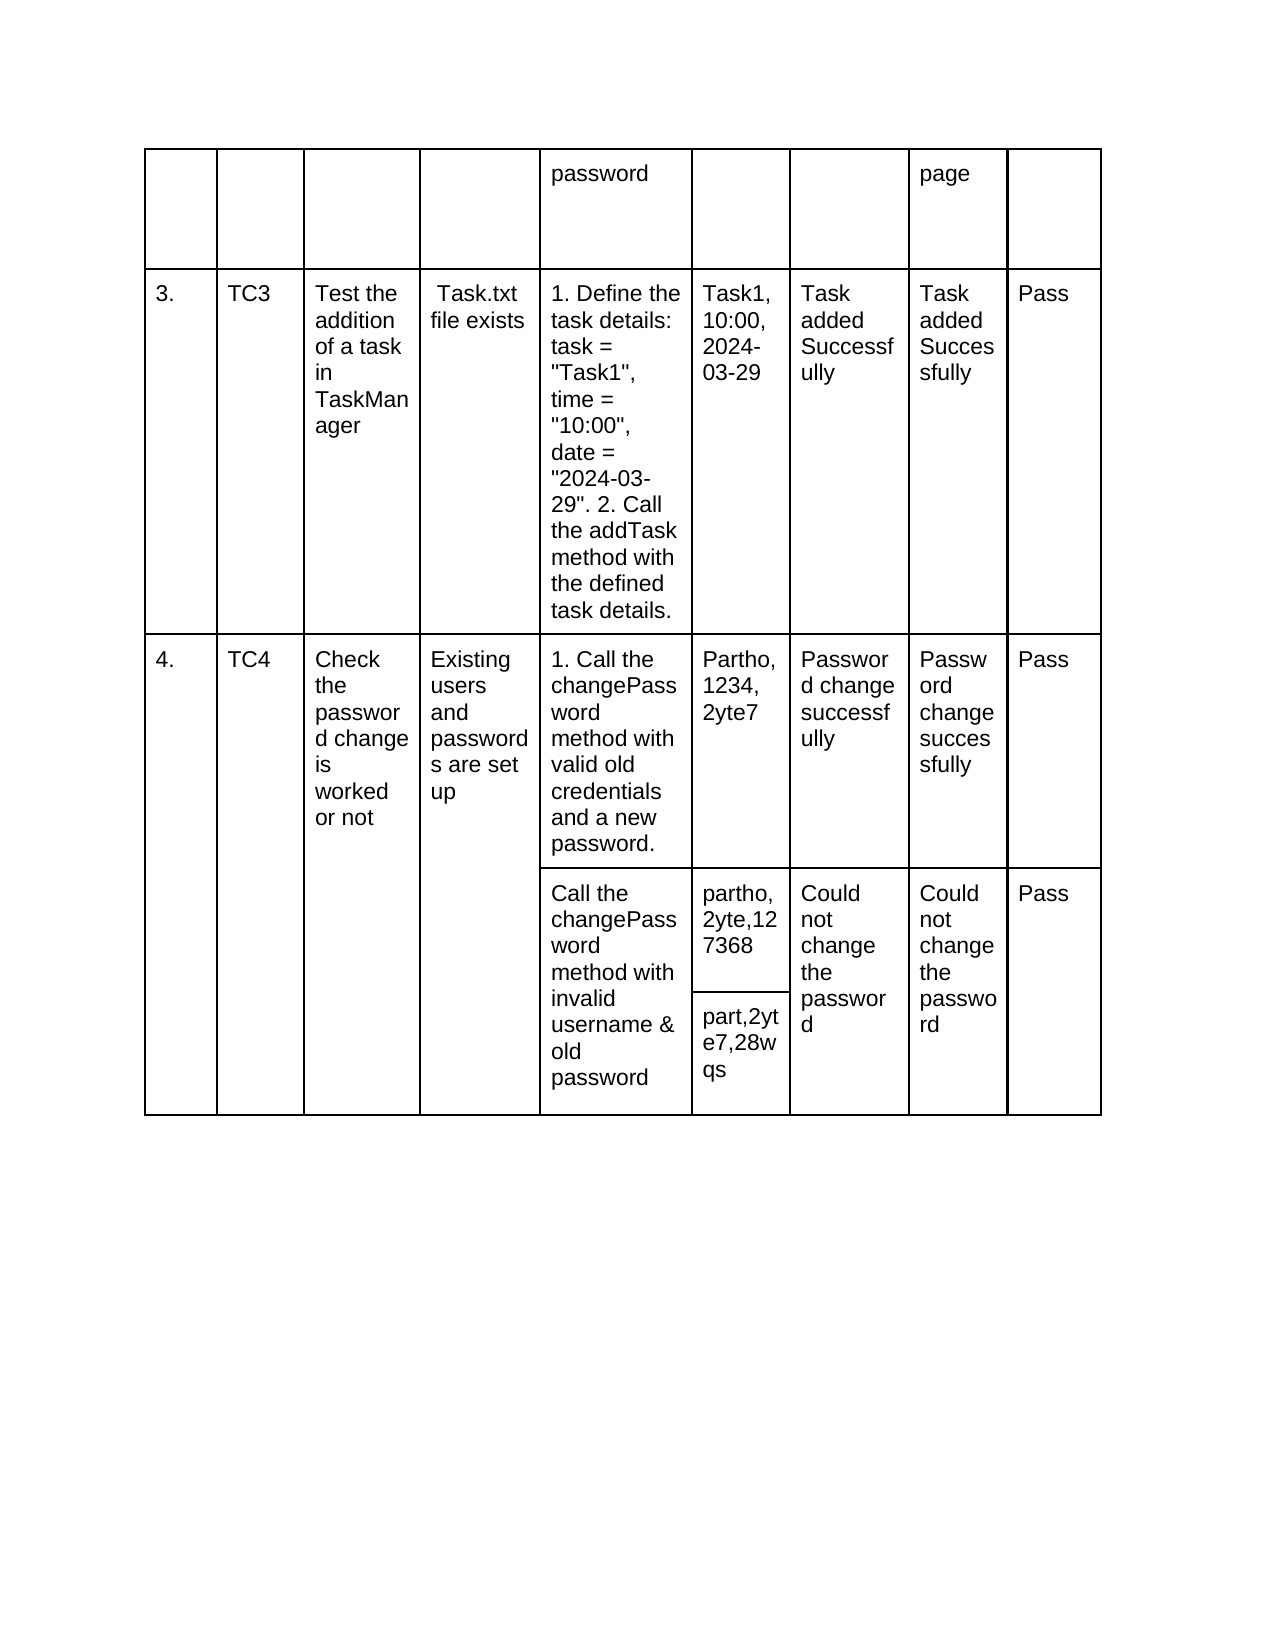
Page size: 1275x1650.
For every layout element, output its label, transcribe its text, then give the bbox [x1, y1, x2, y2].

table_cell Pass [1009, 635, 1100, 867]
table_cell Partho,1234, 2yte7 [693, 635, 789, 867]
table_cell TC3 [218, 270, 303, 633]
table_cell Could not change the password [910, 869, 1006, 1114]
table_cell 3. [146, 270, 216, 633]
table_cell Test the addition of a task in TaskManager [305, 270, 419, 633]
table_cell Call the changePassword method with invalid username & old password [541, 869, 691, 1114]
table_cell Could not change the password [791, 869, 908, 1114]
table_cell Check the password change is worked or not [305, 635, 419, 1114]
table_cell 1. Define the task details: task = "Task1", time = "10:00", date = "2024-03-29". 2. Call the addTask method with the defined task details. [541, 270, 691, 633]
table_cell Existing users and passwords are set up [421, 635, 539, 1114]
table_cell Task.txt file exists [421, 270, 539, 633]
table_cell 4. [146, 635, 216, 1114]
table_cell TC4 [218, 635, 303, 1114]
table_cell Password change successfully [791, 635, 908, 867]
table_cell Pass [1009, 270, 1100, 633]
table_cell Password change successfully [910, 635, 1006, 867]
table_cell 1. Call the changePassword method with valid old credentials and a new password. [541, 635, 691, 867]
table_cell part,2yte7,28wqs [693, 993, 789, 1114]
table_cell [693, 150, 789, 268]
table_cell Pass [1009, 869, 1100, 1114]
table_cell Task1, 10:00, 2024-03-29 [693, 270, 789, 633]
table_cell partho,2yte,127368 [693, 869, 789, 991]
table_cell Task added Successfully [791, 270, 908, 633]
table_cell Task added Successfully [910, 270, 1006, 633]
